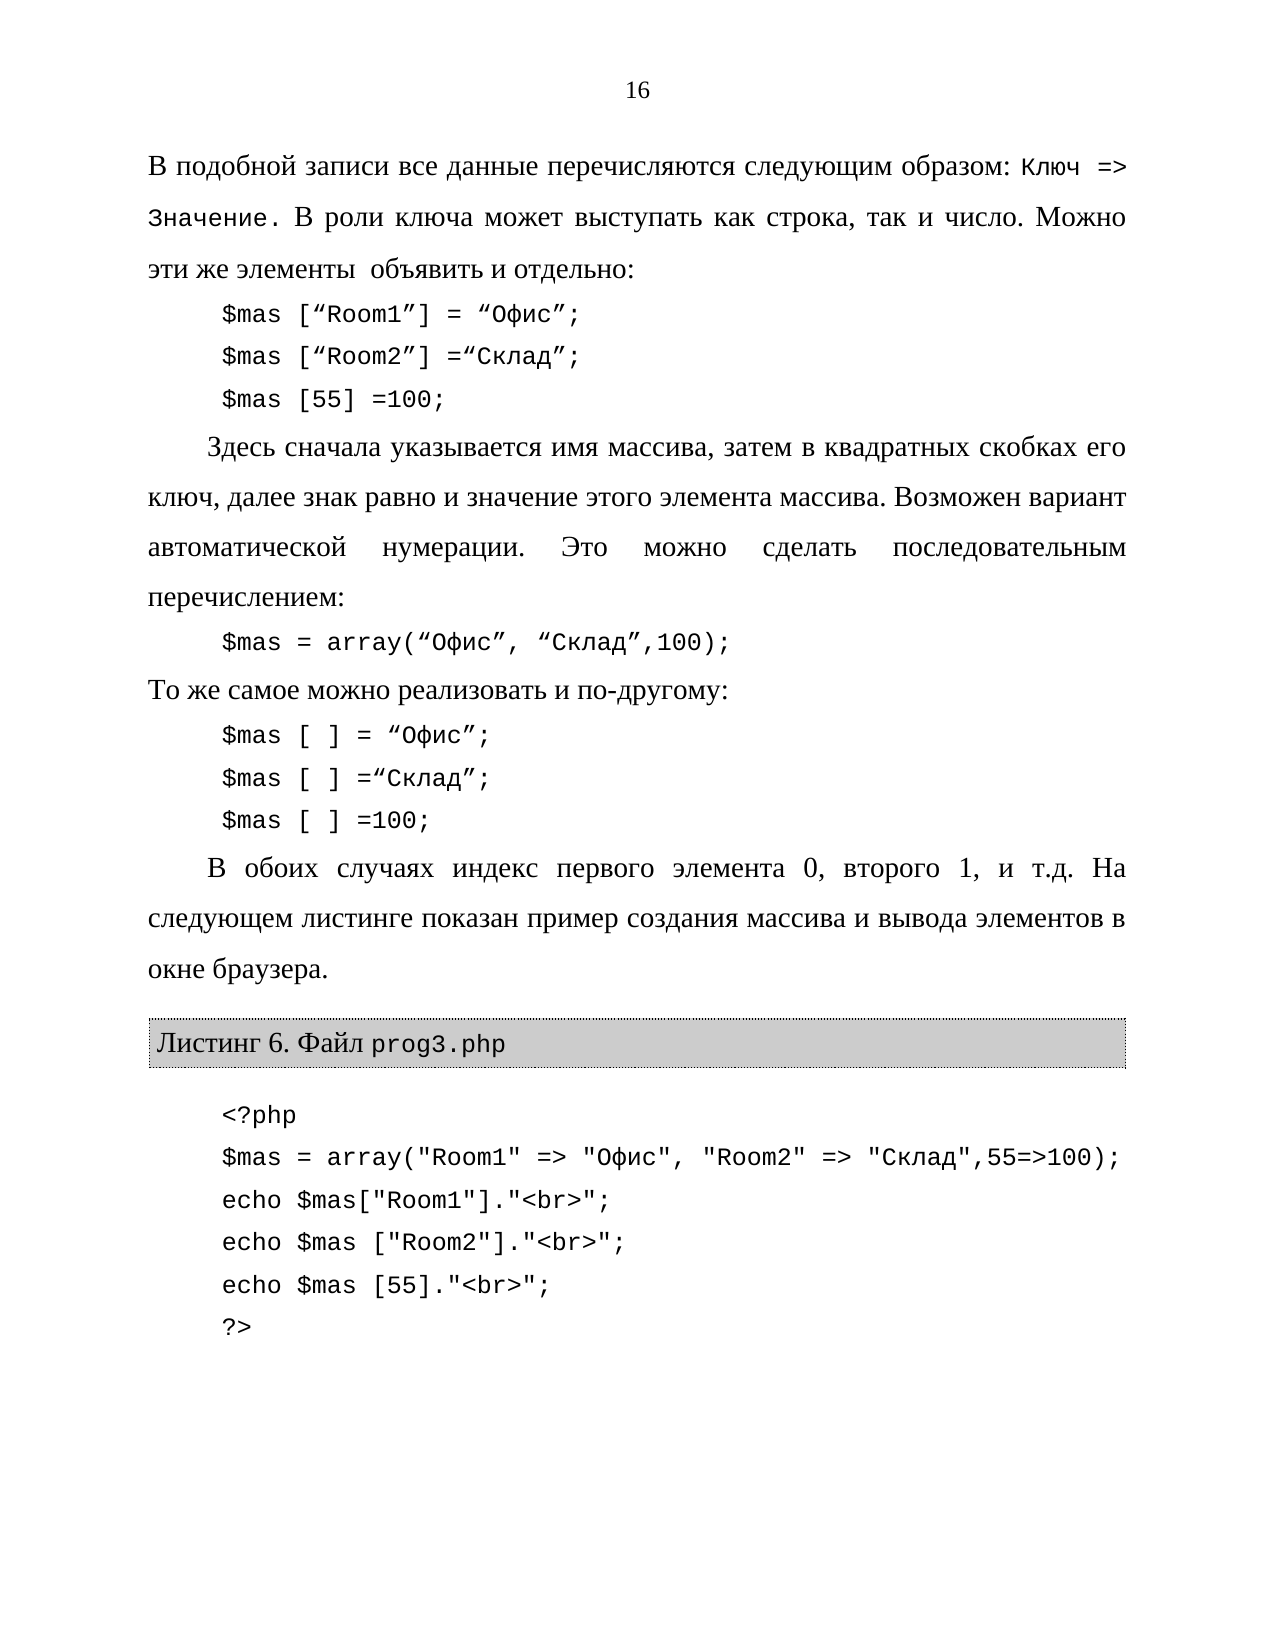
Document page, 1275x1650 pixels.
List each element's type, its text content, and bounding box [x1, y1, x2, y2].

text В подобной записи все данные перечисляются следующим образом: Ключ => Значение. В роли ключа может выступать как строка, так и число. Можно эти же элементы объявить и отдельно: [148, 148, 1127, 284]
text echo $mas["Room1"]."<br>"; [148, 1187, 1127, 1216]
text ?> [148, 1315, 1127, 1343]
text Листинг 6. Файл prog3.php [149, 1018, 1126, 1068]
text $mas [ ] =100; [148, 808, 1127, 836]
text $mas [“Room1”] = “Офис”; [222, 301, 1127, 329]
text $mas [ ] = “Офис”; [148, 723, 1127, 751]
text echo $mas ["Room2"]."<br>"; [148, 1230, 1127, 1258]
text В обоих случаях индекс первого элемента 0, второго 1, и т.д. На следующем листинге показан пример создания массива и вывода элементов в окне браузера. [148, 850, 1127, 984]
text $mas [ ] =“Склад”; [148, 765, 1127, 793]
text echo $mas [55]."<br>"; [148, 1272, 1127, 1301]
text То же самое можно реализовать и по-другому: [148, 672, 1127, 706]
text <?php [148, 1102, 1127, 1131]
text $mas = array("Room1" => "Офис", "Room2" => "Склад",55=>100); [148, 1145, 1127, 1173]
text $mas [55] =100; [222, 386, 1127, 414]
text Здесь сначала указывается имя массива, затем в квадратных скобках его ключ, далее знак равно и значение этого элемента массива. Возможен вариант автоматической нумерации. Это можно сделать последовательным перечислением: [148, 429, 1127, 613]
text $mas = array(“Офис”, “Склад”,100); [222, 630, 1127, 658]
text $mas [“Room2”] =“Склад”; [222, 344, 1127, 372]
